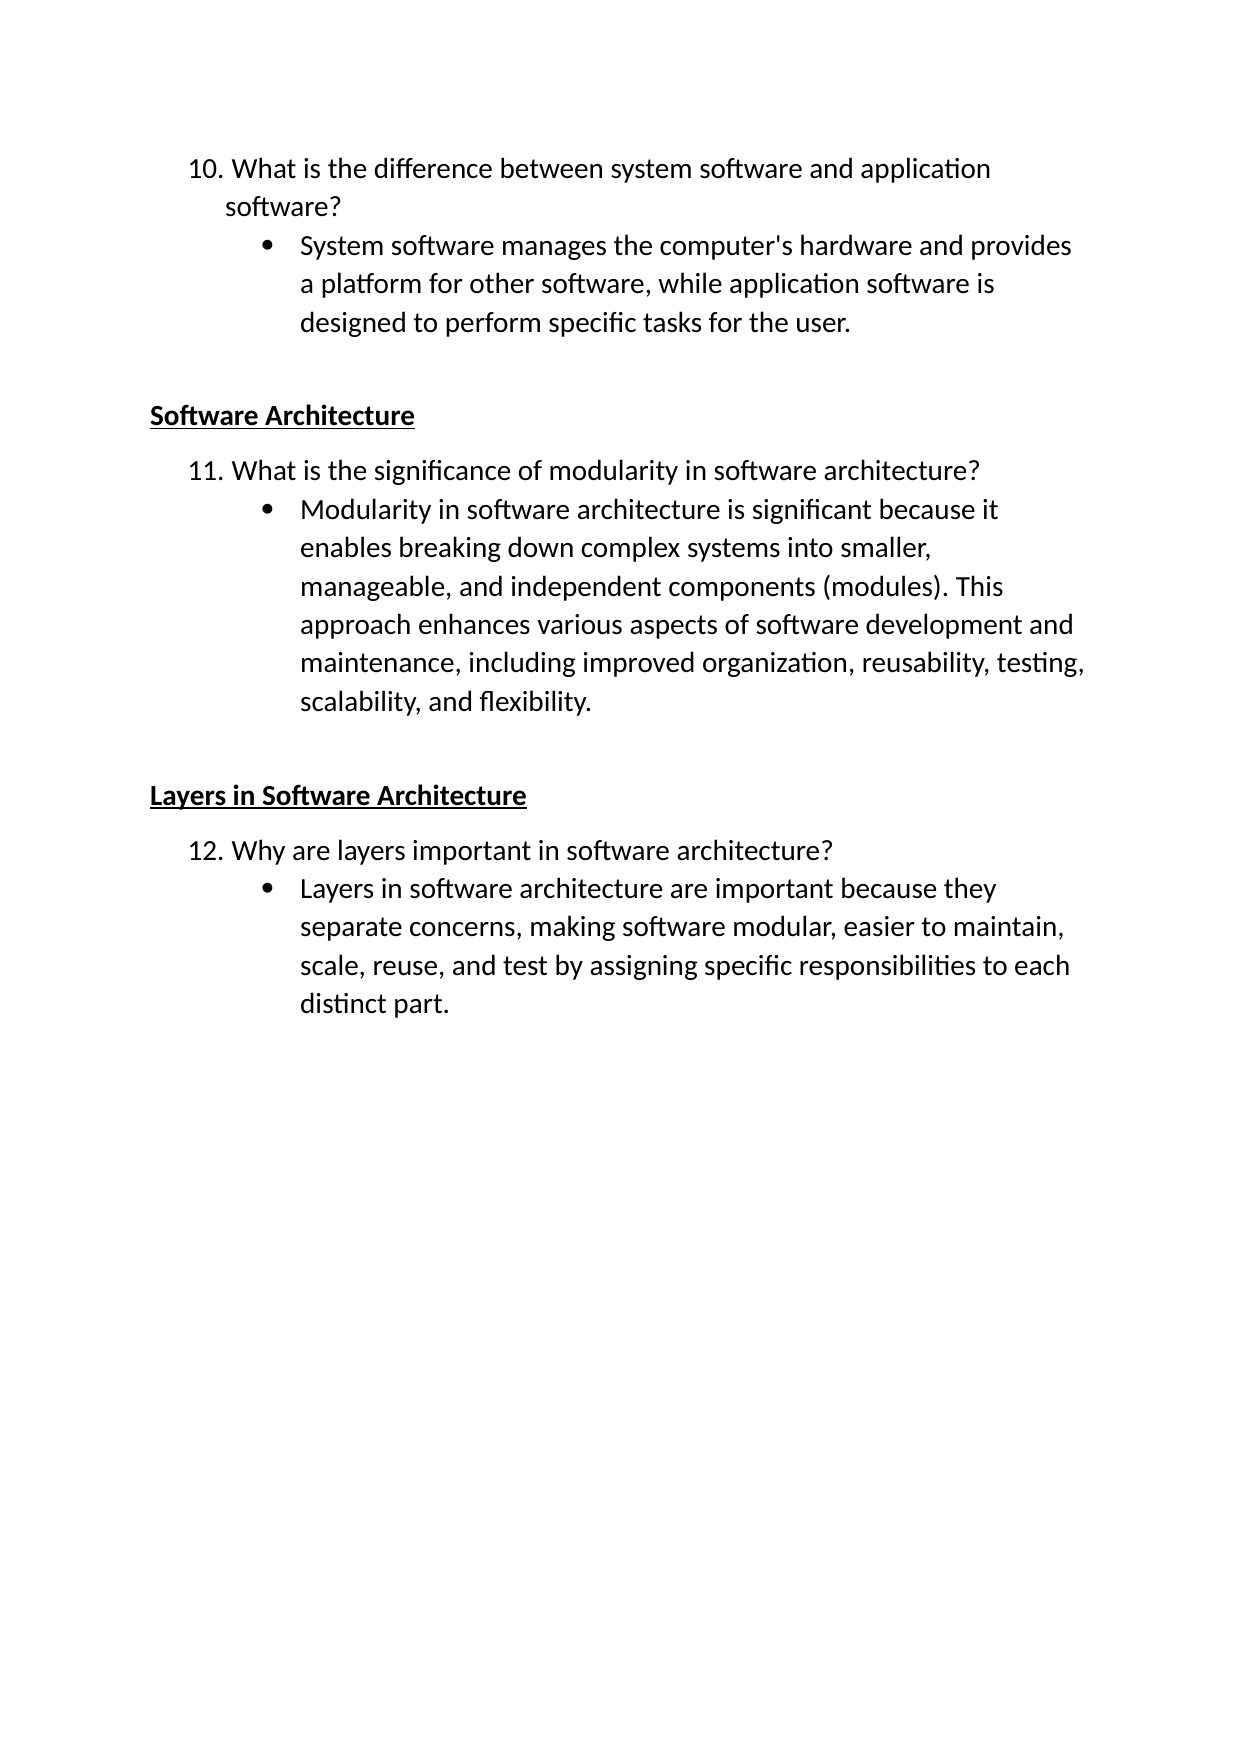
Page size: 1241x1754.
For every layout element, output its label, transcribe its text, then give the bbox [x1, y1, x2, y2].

list System software manages the computer's hardware and provides a platform for other software, while application software is designed to perform specific tasks for the user. [262, 227, 1090, 339]
list Modularity in software architecture is significant because it enables breaking down complex systems into smaller, manageable, and independent components (modules). This approach enhances various aspects of software development and maintenance, including improved organization, reusability, testing, scalability, and flexibility. [262, 491, 1090, 719]
text Layers in Software Architecture [150, 777, 1090, 812]
text Software Architecture [150, 397, 1090, 433]
list What is the significance of modularity in software architecture? [187, 452, 1090, 488]
list What is the difference between system software and application software? [187, 150, 1090, 224]
list Why are layers important in software architecture? [187, 832, 1090, 867]
list Layers in software architecture are important because they separate concerns, making software modular, easier to maintain, scale, reuse, and test by assigning specific responsibilities to each distinct part. [262, 870, 1090, 1021]
